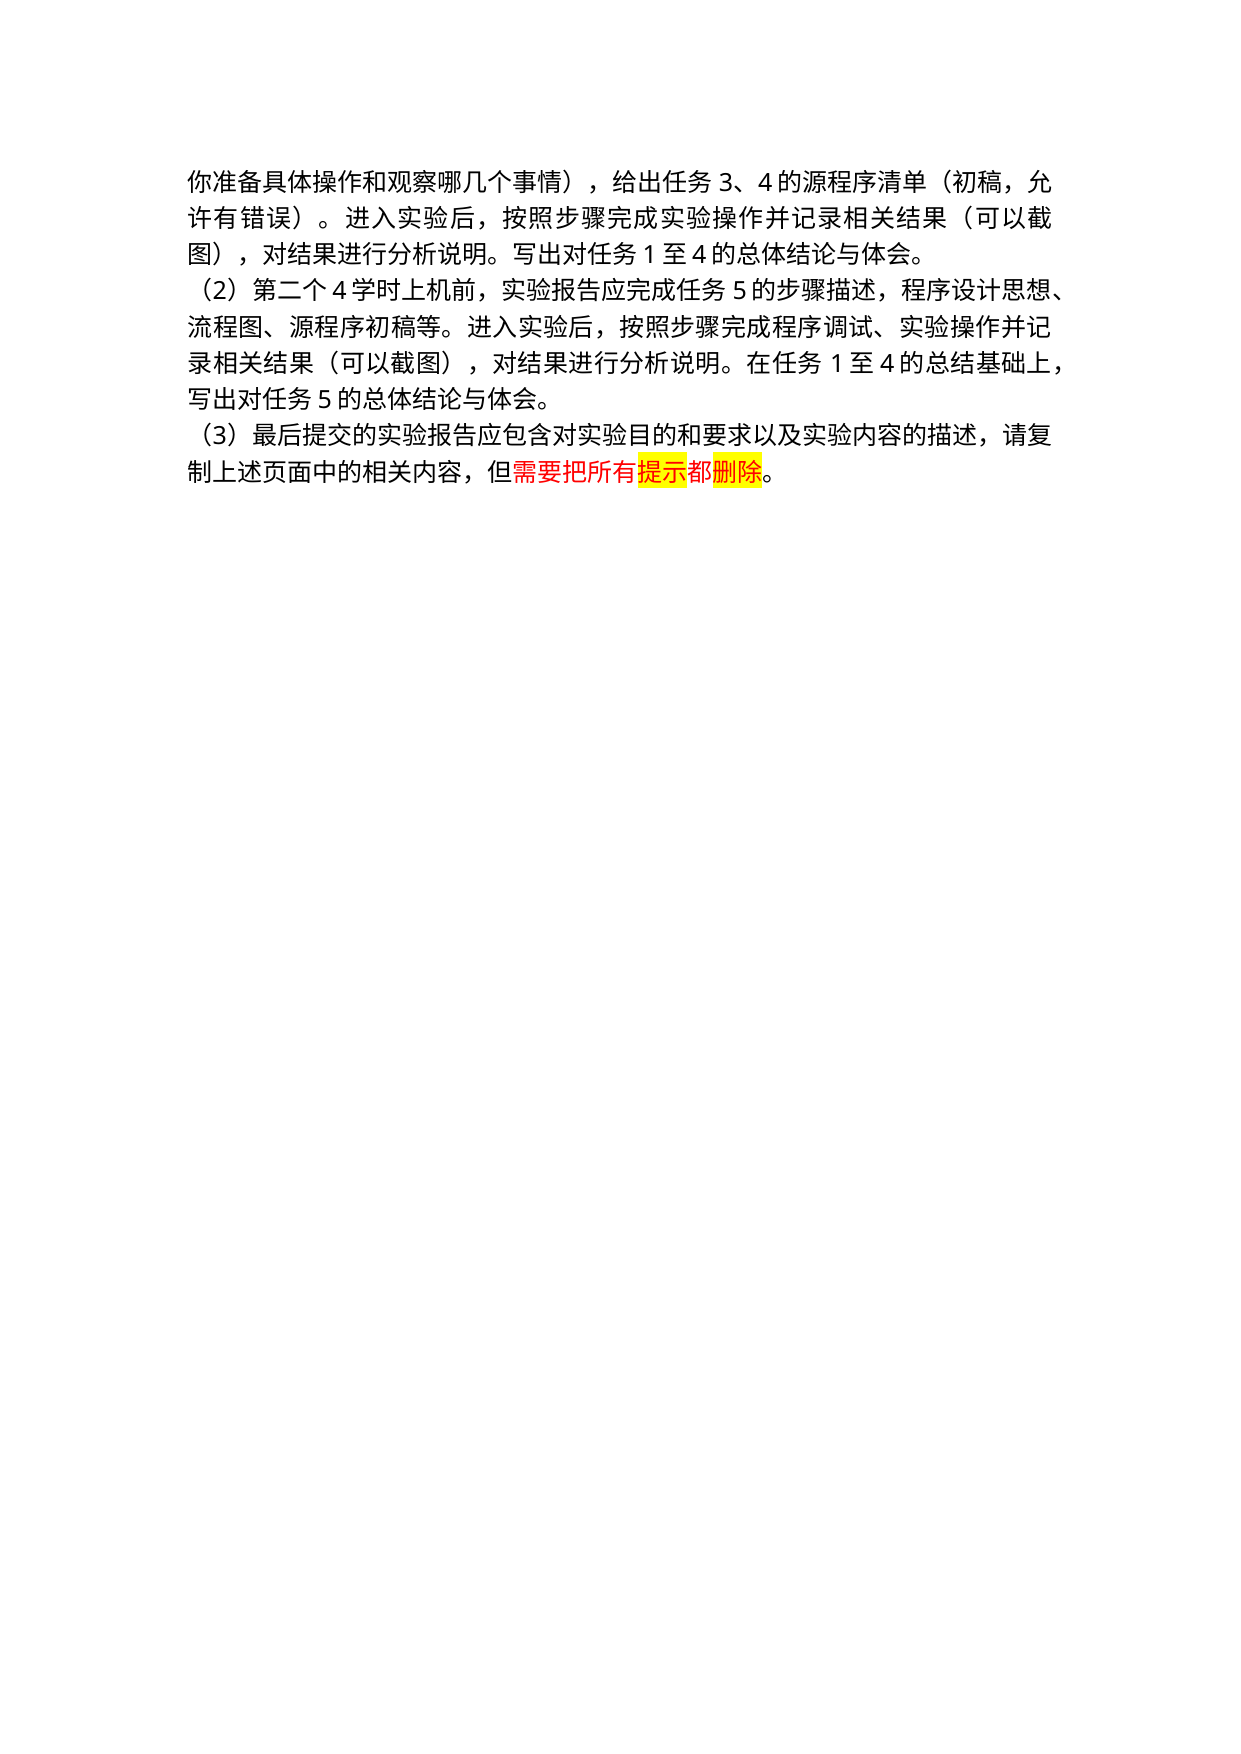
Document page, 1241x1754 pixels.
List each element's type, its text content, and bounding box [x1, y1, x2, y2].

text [187, 162, 1053, 271]
text （2）第二个4学时上机前，实验报告应完成任务5的步骤描述，程序设计思想、流程图、源程序初稿等。进入实验后，按照步骤完成程序调试、实验操作并记录相关结果（可以截图），对结果进行分析说明。在任务1至4的总结基础上，写出对任务5的总体结论与体会。 [187, 271, 1053, 416]
text （3）最后提交的实验报告应包含对实验目的和要求以及实验内容的描述，请复制上述页面中的相关内容，但需要把所有提示都删除。 [187, 416, 1053, 488]
